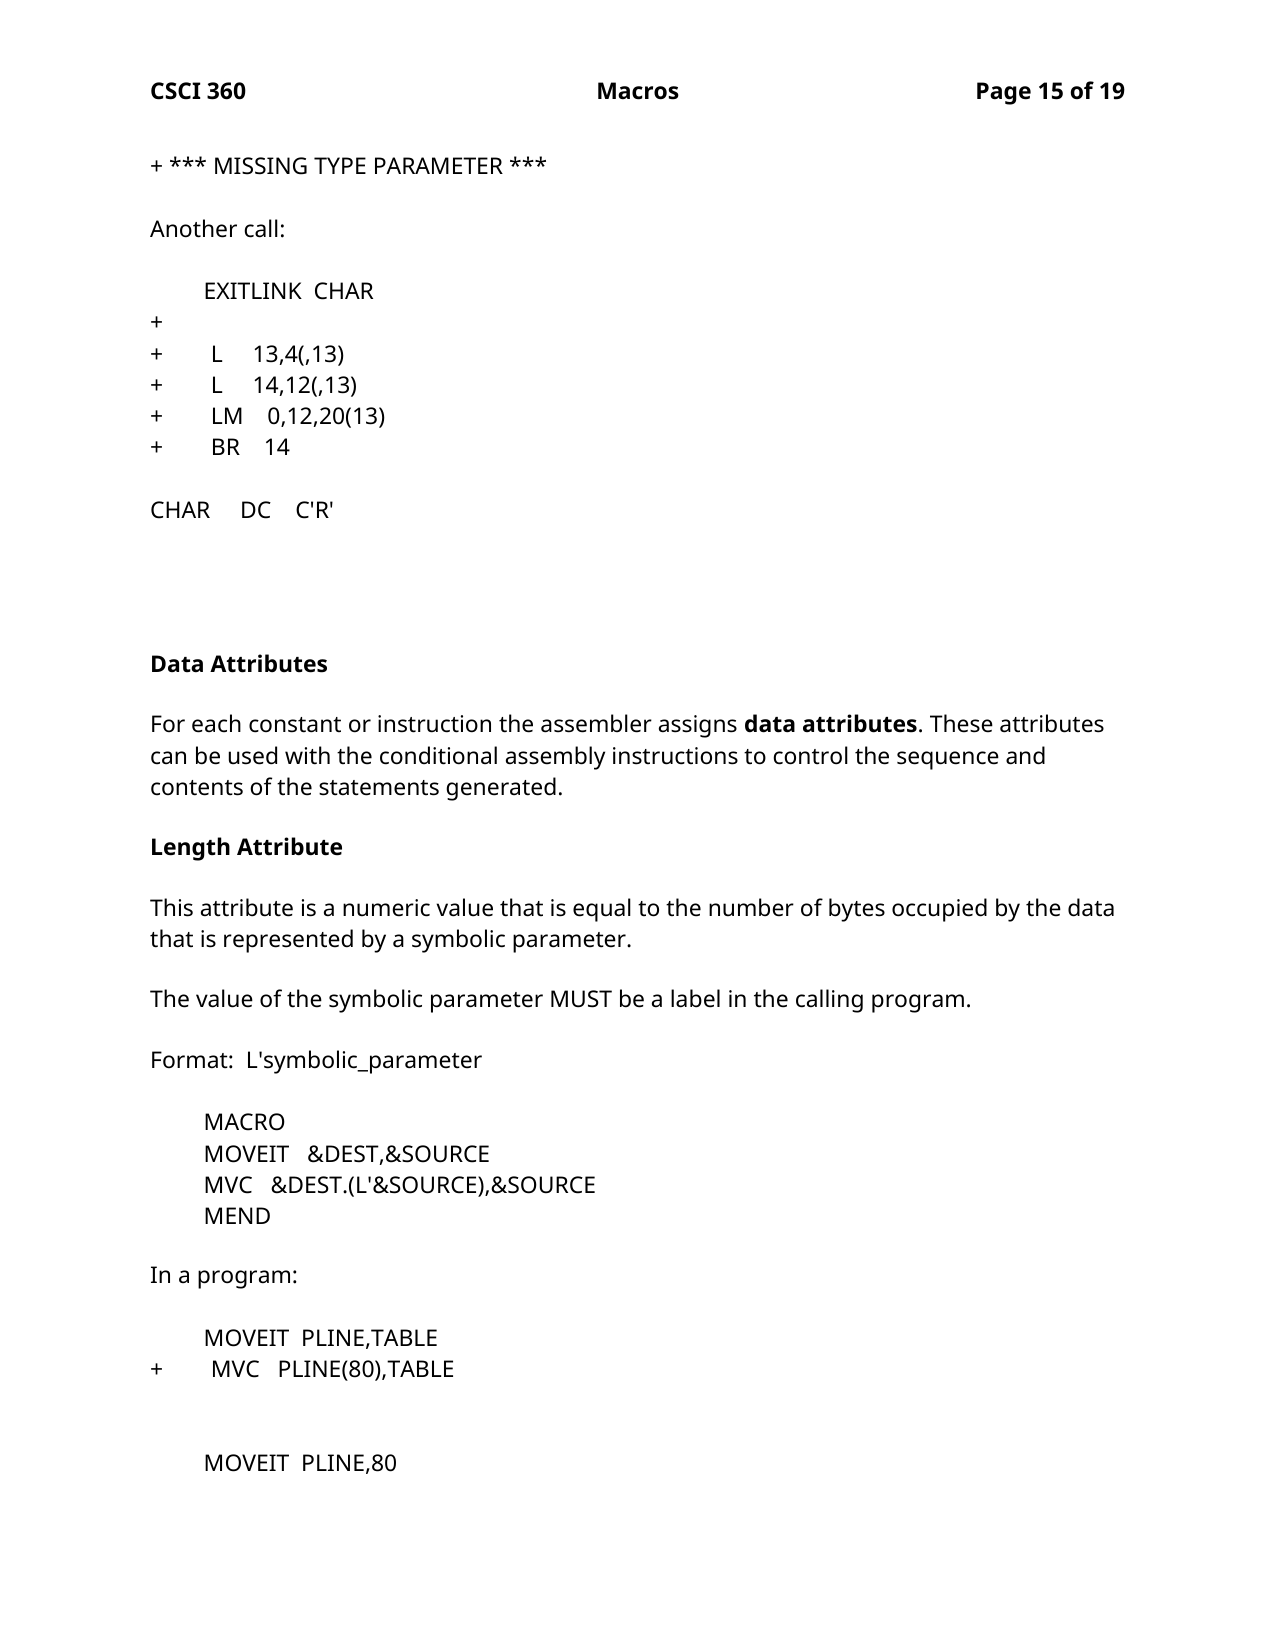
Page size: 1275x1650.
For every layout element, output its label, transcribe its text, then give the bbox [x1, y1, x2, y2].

text + [150, 306, 1125, 337]
text Length Attribute [150, 831, 1125, 862]
text + MVC PLINE(80),TABLE [150, 1353, 1125, 1384]
text This attribute is a numeric value that is equal to the number of bytes occupied by the data that is represented by a symbolic parameter. [150, 892, 1125, 954]
text In a program: [150, 1259, 1125, 1291]
text Data Attributes [150, 648, 1125, 679]
text MOVEIT PLINE,80 [150, 1447, 1125, 1478]
text + L 14,12(,13) [150, 369, 1125, 400]
text + BR 14 [150, 431, 1125, 462]
text MEND [150, 1200, 1125, 1231]
text MOVEIT &DEST,&SOURCE [150, 1137, 1125, 1169]
text CHAR DC C'R' [150, 494, 1125, 525]
text MOVEIT PLINE,TABLE [150, 1322, 1125, 1353]
text Format: L'symbolic_parameter [150, 1044, 1125, 1075]
text The value of the symbolic parameter MUST be a label in the calling program. [150, 983, 1125, 1014]
text + L 13,4(,13) [150, 337, 1125, 369]
text EXITLINK CHAR [150, 275, 1125, 306]
text + *** MISSING TYPE PARAMETER *** [150, 150, 1125, 181]
text MVC &DEST.(L'&SOURCE),&SOURCE [150, 1169, 1125, 1200]
text MACRO [150, 1106, 1125, 1137]
text Another call: [150, 212, 1125, 244]
text For each constant or instruction the assembler assigns data attributes. These attributes can be used with the conditional assembly instructions to control the sequence and contents of the statements generated. [150, 708, 1125, 802]
text + LM 0,12,20(13) [150, 400, 1125, 431]
